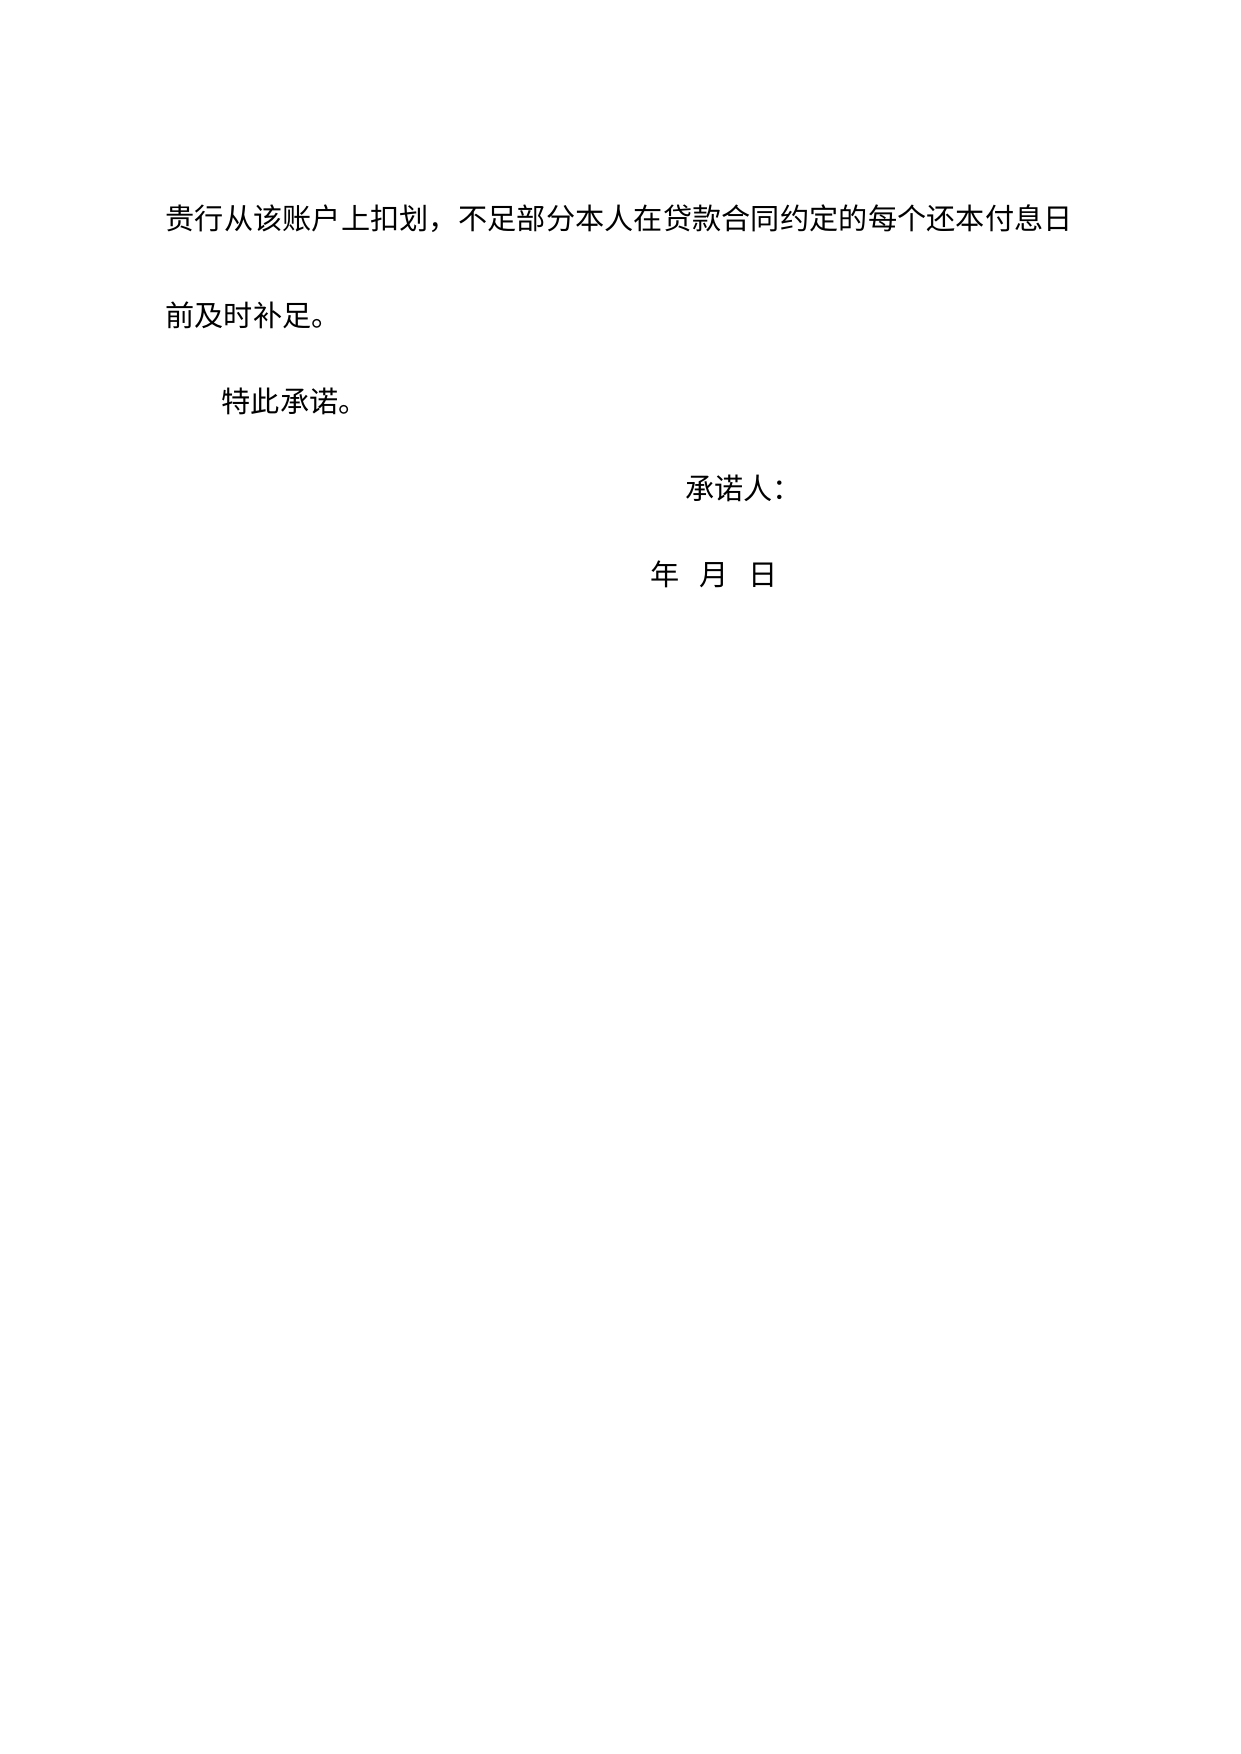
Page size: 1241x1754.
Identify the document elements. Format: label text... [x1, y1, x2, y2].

text 特此承诺。 [165, 368, 1075, 433]
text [165, 184, 1075, 347]
text 年 月 日 [165, 540, 963, 605]
text 承诺人： [165, 454, 1075, 519]
